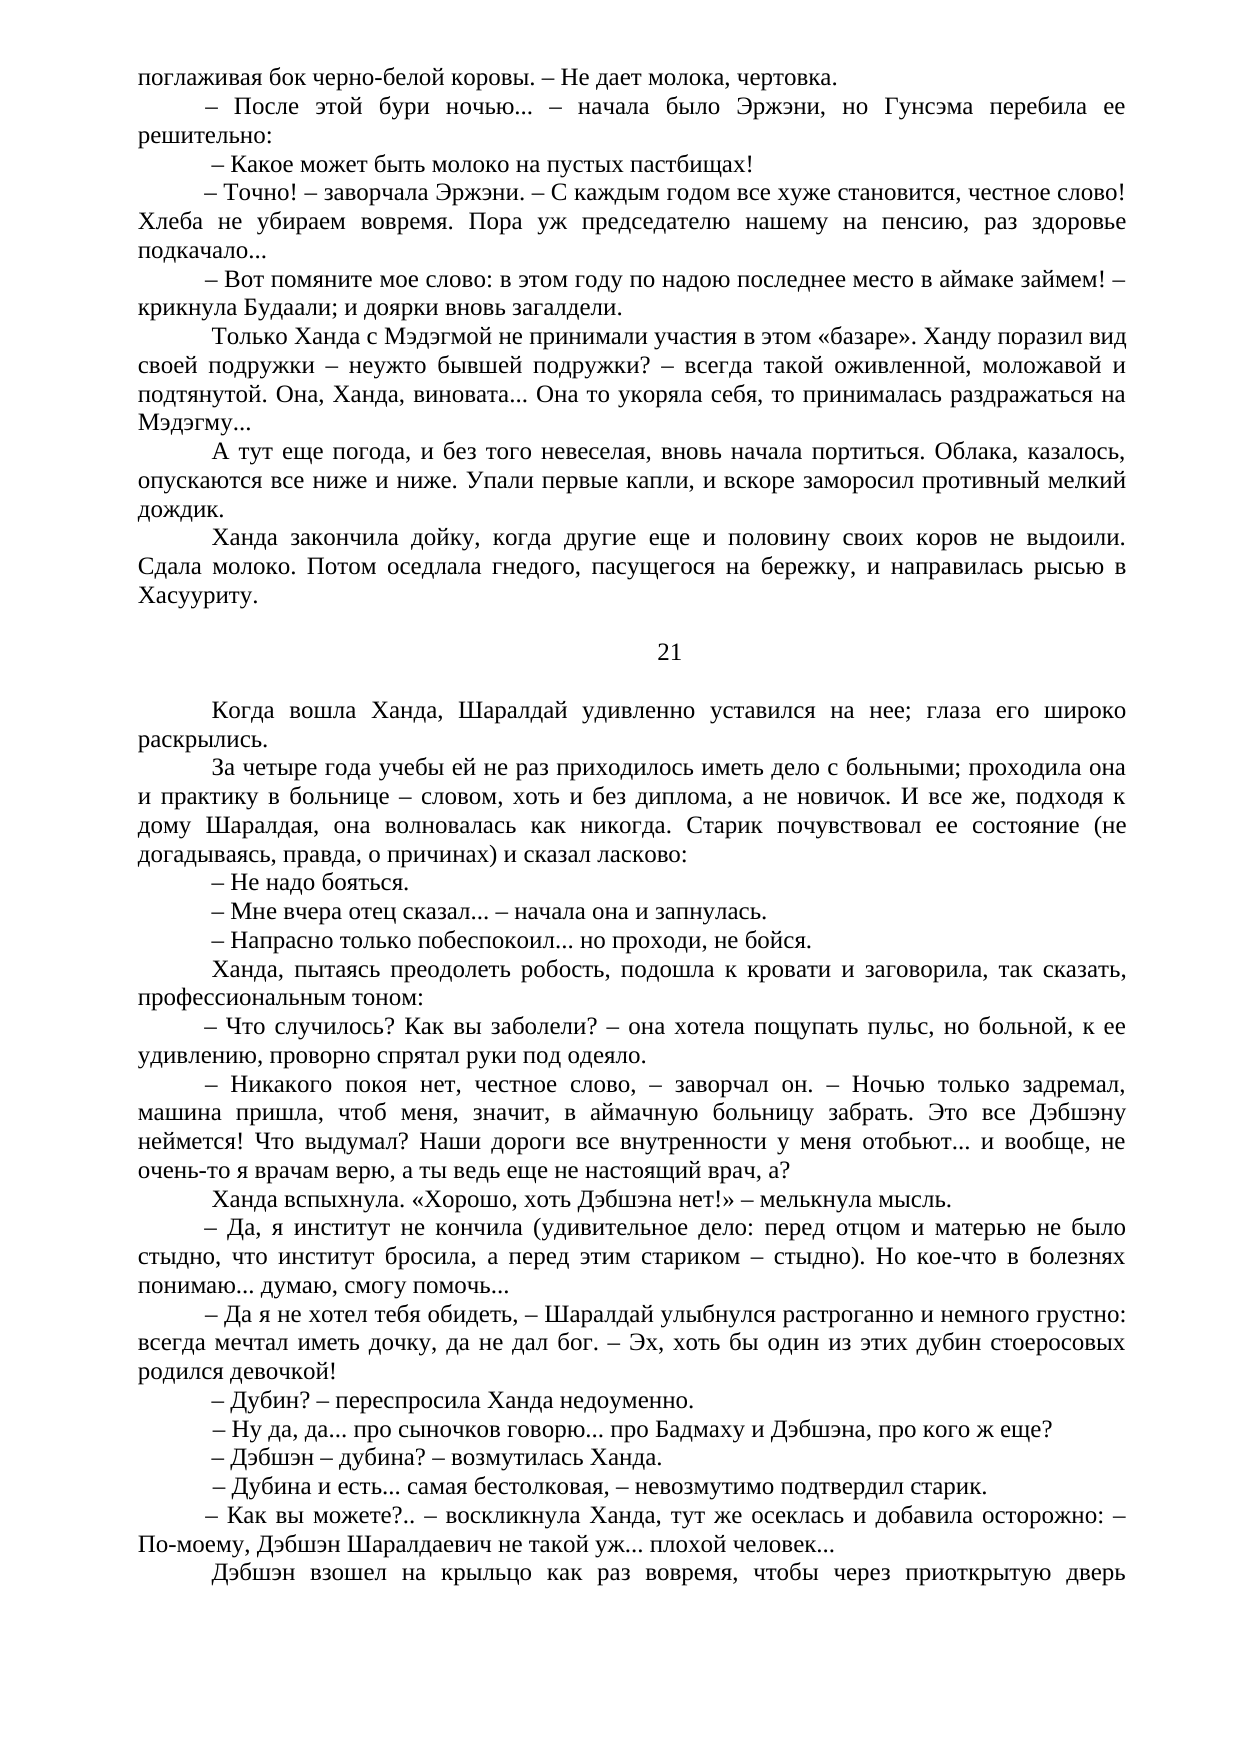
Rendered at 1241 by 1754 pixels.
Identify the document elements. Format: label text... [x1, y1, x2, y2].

text Ханда, пытаясь преодолеть робость, подошла к кровати и заговорила, так сказать, профессиональным тоном: [138, 954, 1127, 1011]
text – Точно! – заворчала Эржэни. – С каждым годом все хуже становится, честное слово! Хлеба не убираем вовремя. Пора уж председателю нашему на пенсию, раз здоровье подкачало... [138, 177, 1127, 264]
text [138, 1557, 1127, 1586]
text Только Ханда с Мэдэгмой не принимали участия в этом «базаре». Ханду поразил вид своей подружки – неужто бывшей подружки? – всегда такой оживленной, моложавой и подтянутой. Она, Ханда, виновата... Она то укоряла себя, то принималась раздражаться на Мэдэгму... [138, 321, 1127, 436]
text – Да, я институт не кончила (удивительное дело: перед отцом и матерью не было стыдно, что институт бросила, а перед этим стариком – стыдно). Но кое-что в болезнях понимаю... думаю, смогу помочь... [138, 1212, 1127, 1299]
text За четыре года учебы ей не раз приходилось иметь дело с больными; проходила она и практику в больнице – словом, хоть и без диплома, а не новичок. И все же, подходя к дому Шаралдая, она волновалась как никогда. Старик почувствовал ее состояние (не догадываясь, правда, о причинах) и сказал ласково: [138, 752, 1127, 867]
text Ханда вспыхнула. «Хорошо, хоть Дэбшэна нет!» – мелькнула мысль. [138, 1184, 1127, 1212]
text – Напрасно только побеспокоил... но проходи, не бойся. [211, 925, 1127, 954]
text А тут еще погода, и без того невеселая, вновь начала портиться. Облака, казалось, опускаются все ниже и ниже. Упали первые капли, и вскоре заморосил противный мелкий дождик. [138, 436, 1127, 522]
text – После этой бури ночью... – начала было Эржэни, но Гунсэма перебила ее решительно: [138, 91, 1127, 149]
text – Какое может быть молоко на пустых пастбищах! [211, 149, 1127, 177]
text – Дубина и есть... самая бестолковая, – невозмутимо подтвердил старик. [138, 1471, 1127, 1500]
text – Дубин? – переспросила Ханда недоуменно. [211, 1385, 1127, 1414]
text – Ну да, да... про сыночков говорю... про Бадмаху и Дэбшэна, про кого ж еще? [138, 1414, 1127, 1442]
text Когда вошла Ханда, Шаралдай удивленно уставился на нее; глаза его широко раскрылись. [138, 695, 1127, 752]
text – Никакого покоя нет, честное слово, – заворчал он. – Ночью только задремал, машина пришла, чтоб меня, значит, в аймачную больницу забрать. Это все Дэбшэну неймется! Что выдумал? Наши дороги все внутренности у меня отобьют... и вообще, не очень-то я врачам верю, а ты ведь еще не настоящий врач, а? [138, 1069, 1127, 1184]
text – Вот помяните мое слово: в этом году по надою последнее место в аймаке займем! – крикнула Будаали; и доярки вновь загалдели. [138, 264, 1127, 321]
text 21 [138, 637, 1127, 666]
text – Не надо бояться. [211, 867, 1127, 896]
text – Как вы можете?.. – воскликнула Ханда, тут же осеклась и добавила осторожно: – По-моему, Дэбшэн Шаралдаевич не такой уж... плохой человек... [138, 1500, 1127, 1557]
text – Да я не хотел тебя обидеть, – Шаралдай улыбнулся растроганно и немного грустно: всегда мечтал иметь дочку, да не дал бог. – Эх, хоть бы один из этих дубин стоеросовых родился девочкой! [138, 1299, 1127, 1385]
text – Что случилось? Как вы заболели? – она хотела пощупать пульс, но больной, к ее удивлению, проворно спрятал руки под одеяло. [138, 1011, 1127, 1069]
text Ханда закончила дойку, когда другие еще и половину своих коров не выдоили. Сдала молоко. Потом оседлала гнедого, пасущегося на бережку, и направилась рысью в Хасууриту. [138, 522, 1127, 609]
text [138, 62, 1127, 91]
text – Дэбшэн – дубина? – возмутилась Ханда. [211, 1442, 1127, 1471]
text – Мне вчера отец сказал... – начала она и запнулась. [211, 896, 1127, 925]
